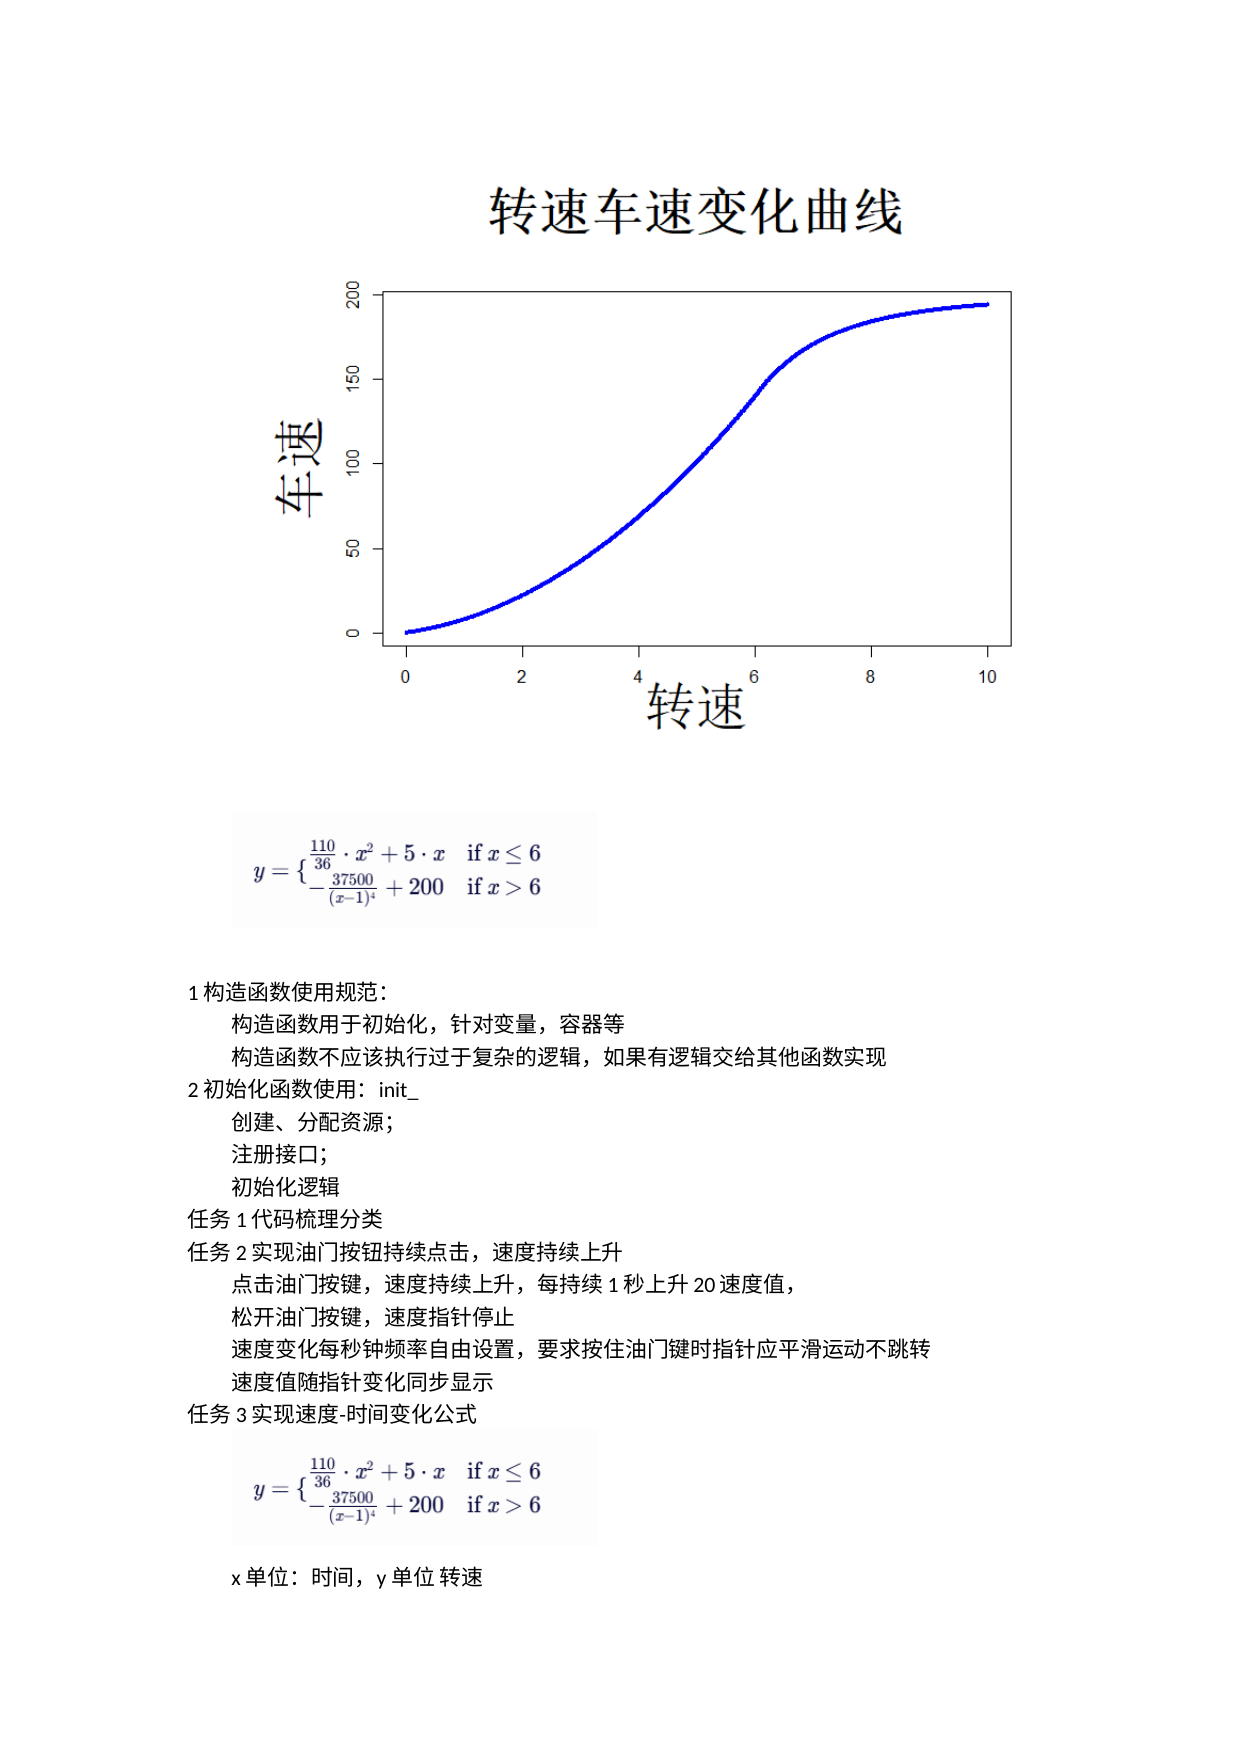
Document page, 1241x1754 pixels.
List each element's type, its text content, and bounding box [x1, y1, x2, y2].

text 1 构造函数使用规范： [187, 974, 1053, 1007]
text 任务2 实现油门按钮持续点击，速度持续上升 [187, 1234, 1053, 1267]
text 速度变化每秒钟频率自由设置，要求按住油门键时指针应平滑运动不跳转 [187, 1332, 1053, 1364]
text 点击油门按键，速度持续上升，每持续1秒上升20速度值， [187, 1267, 1053, 1299]
text x单位：时间，y 单位 转速 [187, 1559, 1053, 1592]
picture [231, 1429, 597, 1546]
text 速度值随指针变化同步显示 [187, 1364, 1053, 1397]
text 2 初始化函数使用：init_ [187, 1072, 1053, 1104]
text 任务3 实现速度-时间变化公式 [187, 1397, 1053, 1429]
picture [231, 162, 1096, 764]
text 任务1 代码梳理分类 [187, 1202, 1053, 1234]
text 构造函数不应该执行过于复杂的逻辑，如果有逻辑交给其他函数实现 [187, 1039, 1053, 1072]
picture [231, 812, 597, 928]
text 创建、分配资源； [187, 1104, 1053, 1137]
text 注册接口； [187, 1137, 1053, 1169]
text 构造函数用于初始化，针对变量，容器等 [187, 1007, 1053, 1039]
text 松开油门按键，速度指针停止 [187, 1299, 1053, 1332]
text 初始化逻辑 [187, 1169, 1053, 1202]
